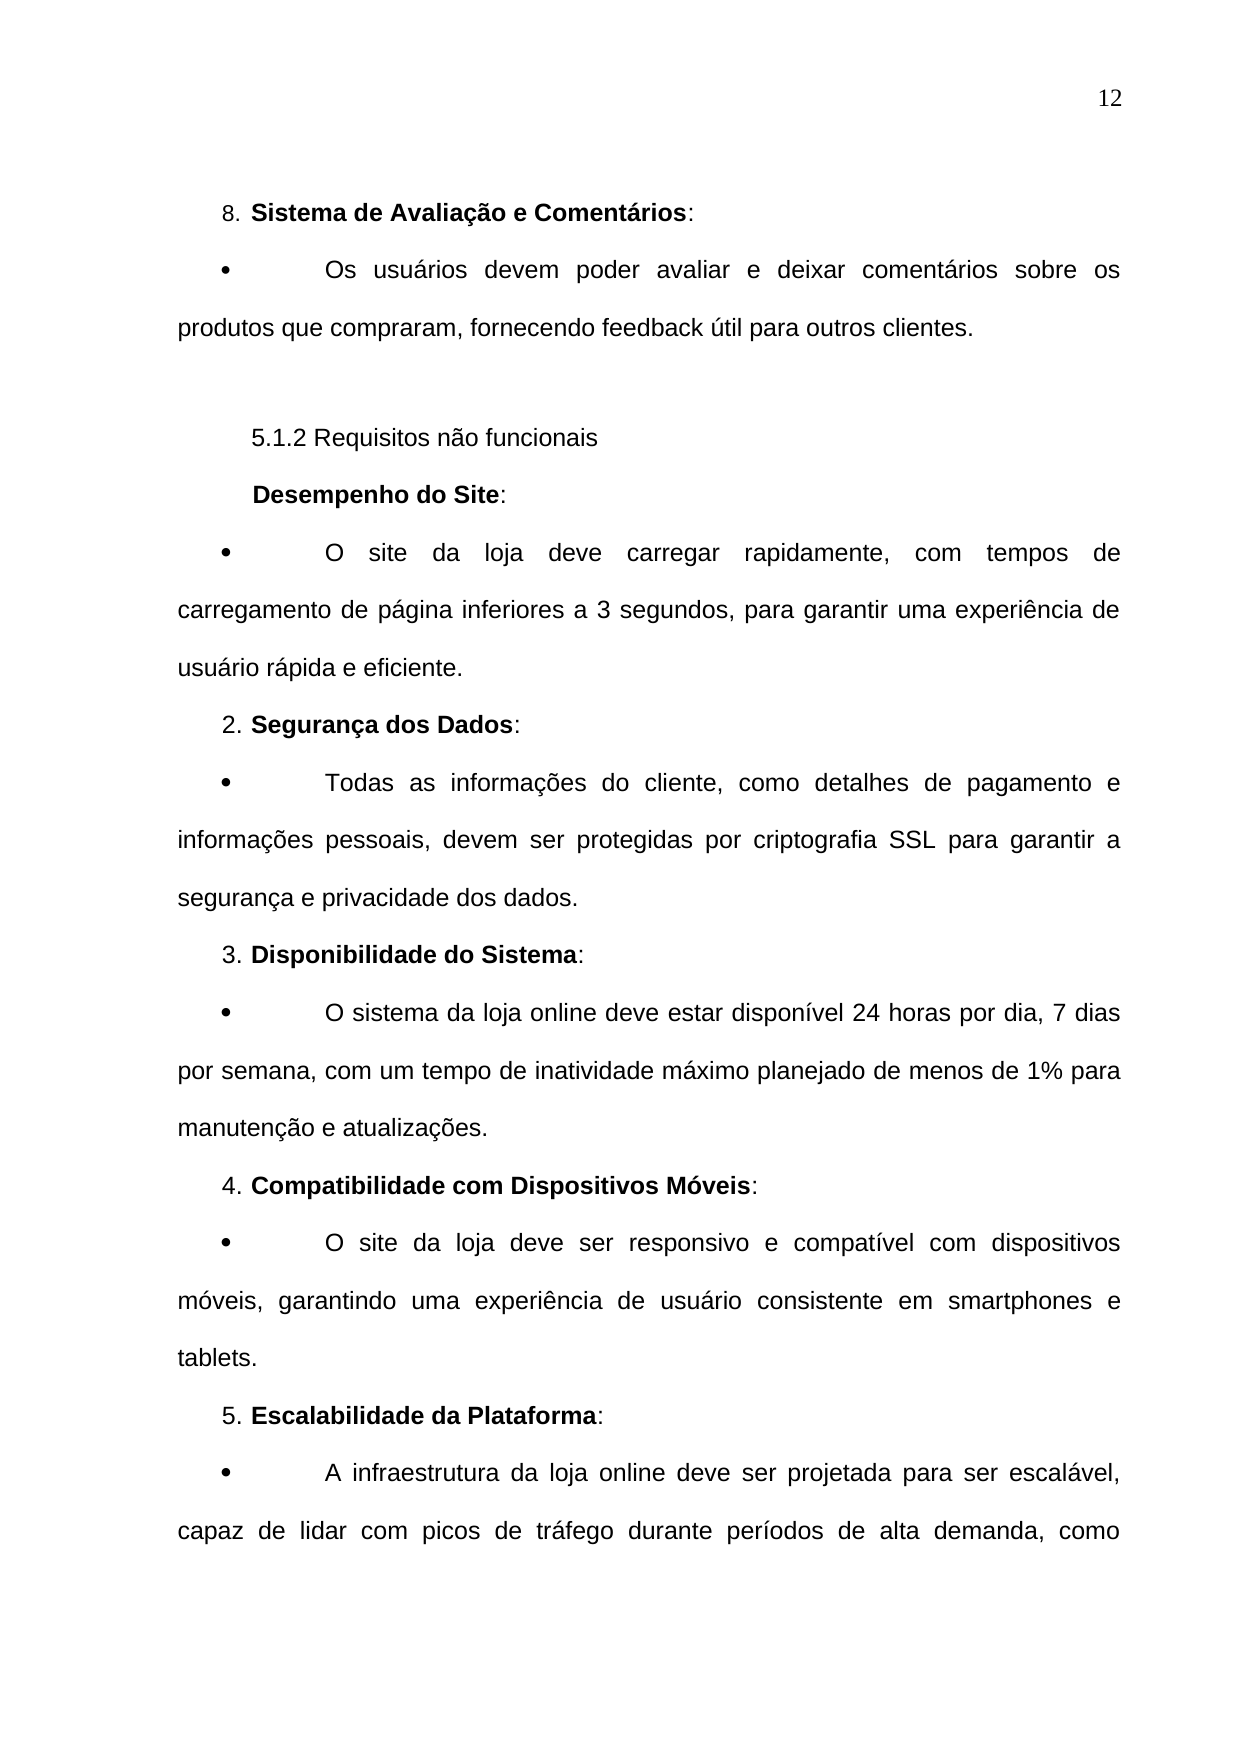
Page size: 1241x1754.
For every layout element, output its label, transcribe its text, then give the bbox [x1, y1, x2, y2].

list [177, 1458, 1122, 1544]
list Os usuários devem poder avaliar e deixar comentários sobre os produtos que compraram, fornecendo feedback útil para outros clientes. [177, 255, 1122, 341]
text 5.1.2 Requisitos não funcionais [177, 423, 1122, 452]
list O site da loja deve carregar rapidamente, com tempos de carregamento de página inferiores a 3 segundos, para garantir uma experiência de usuário rápida e eficiente. [177, 538, 1122, 682]
list Segurança dos Dados: [177, 710, 1122, 739]
text Desempenho do Site: [177, 480, 1122, 509]
list O sistema da loja online deve estar disponível 24 horas por dia, 7 dias por semana, com um tempo de inatividade máximo planejado de menos de 1% para manutenção e atualizações. [177, 998, 1122, 1142]
list Todas as informações do cliente, como detalhes de pagamento e informações pessoais, devem ser protegidas por criptografia SSL para garantir a segurança e privacidade dos dados. [177, 768, 1122, 912]
list Disponibilidade do Sistema: [177, 941, 1122, 969]
list Compatibilidade com Dispositivos Móveis: [177, 1171, 1122, 1199]
list O site da loja deve ser responsivo e compatível com dispositivos móveis, garantindo uma experiência de usuário consistente em smartphones e tablets. [177, 1228, 1122, 1372]
list Escalabilidade da Plataforma: [177, 1401, 1122, 1429]
list Sistema de Avaliação e Comentários: [177, 198, 1122, 226]
